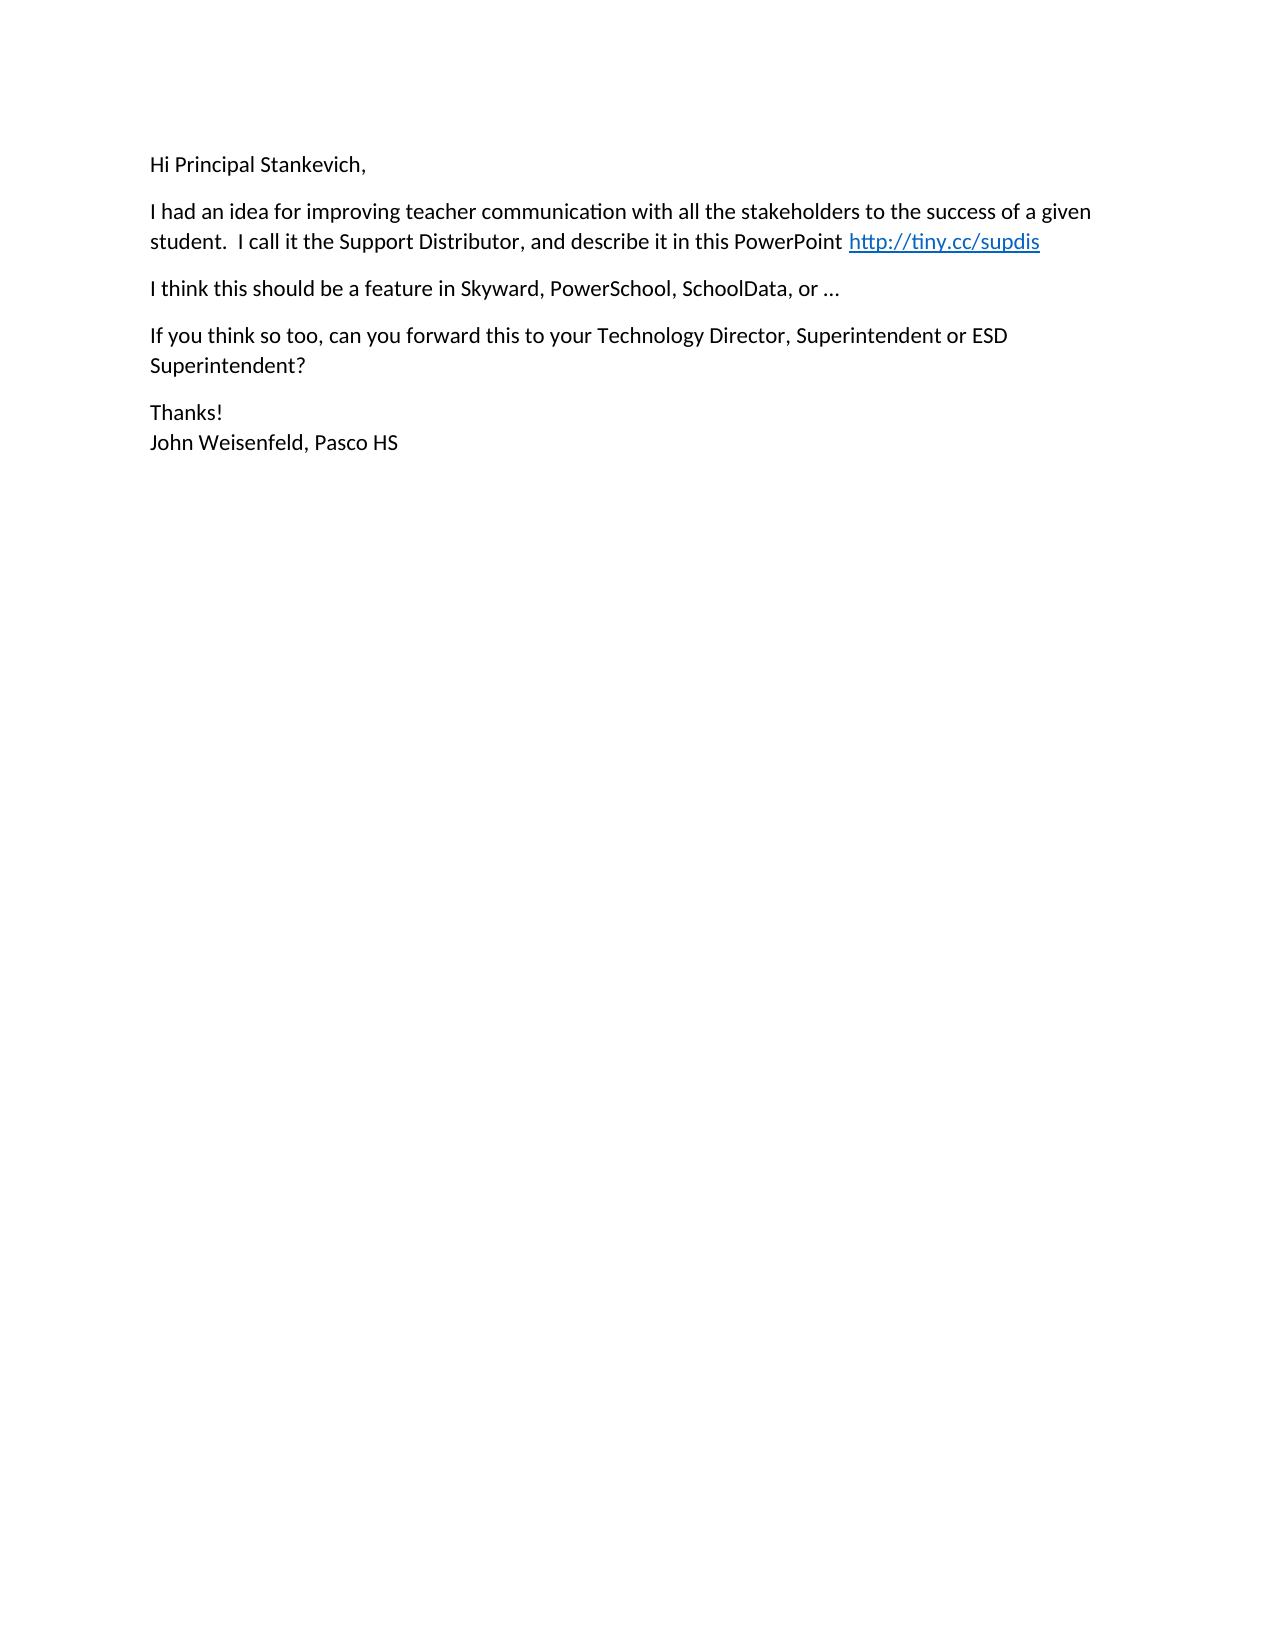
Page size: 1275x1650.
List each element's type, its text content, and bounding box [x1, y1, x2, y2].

text I think this should be a feature in Skyward, PowerSchool, SchoolData, or … [150, 274, 1125, 302]
text Hi Principal , [150, 150, 1125, 178]
text If you think so too, can you forward this to your Technology Director, Superintendent or ESD Superintendent? [150, 321, 1125, 379]
text Thanks! John Weisenfeld, Pasco HS [150, 398, 1125, 456]
text I had an idea for improving teacher communication with all the stakeholders to the success of a given student. I call it the Support Distributor, and describe it in this PowerPoint http://tiny.cc/supdis [150, 197, 1125, 255]
